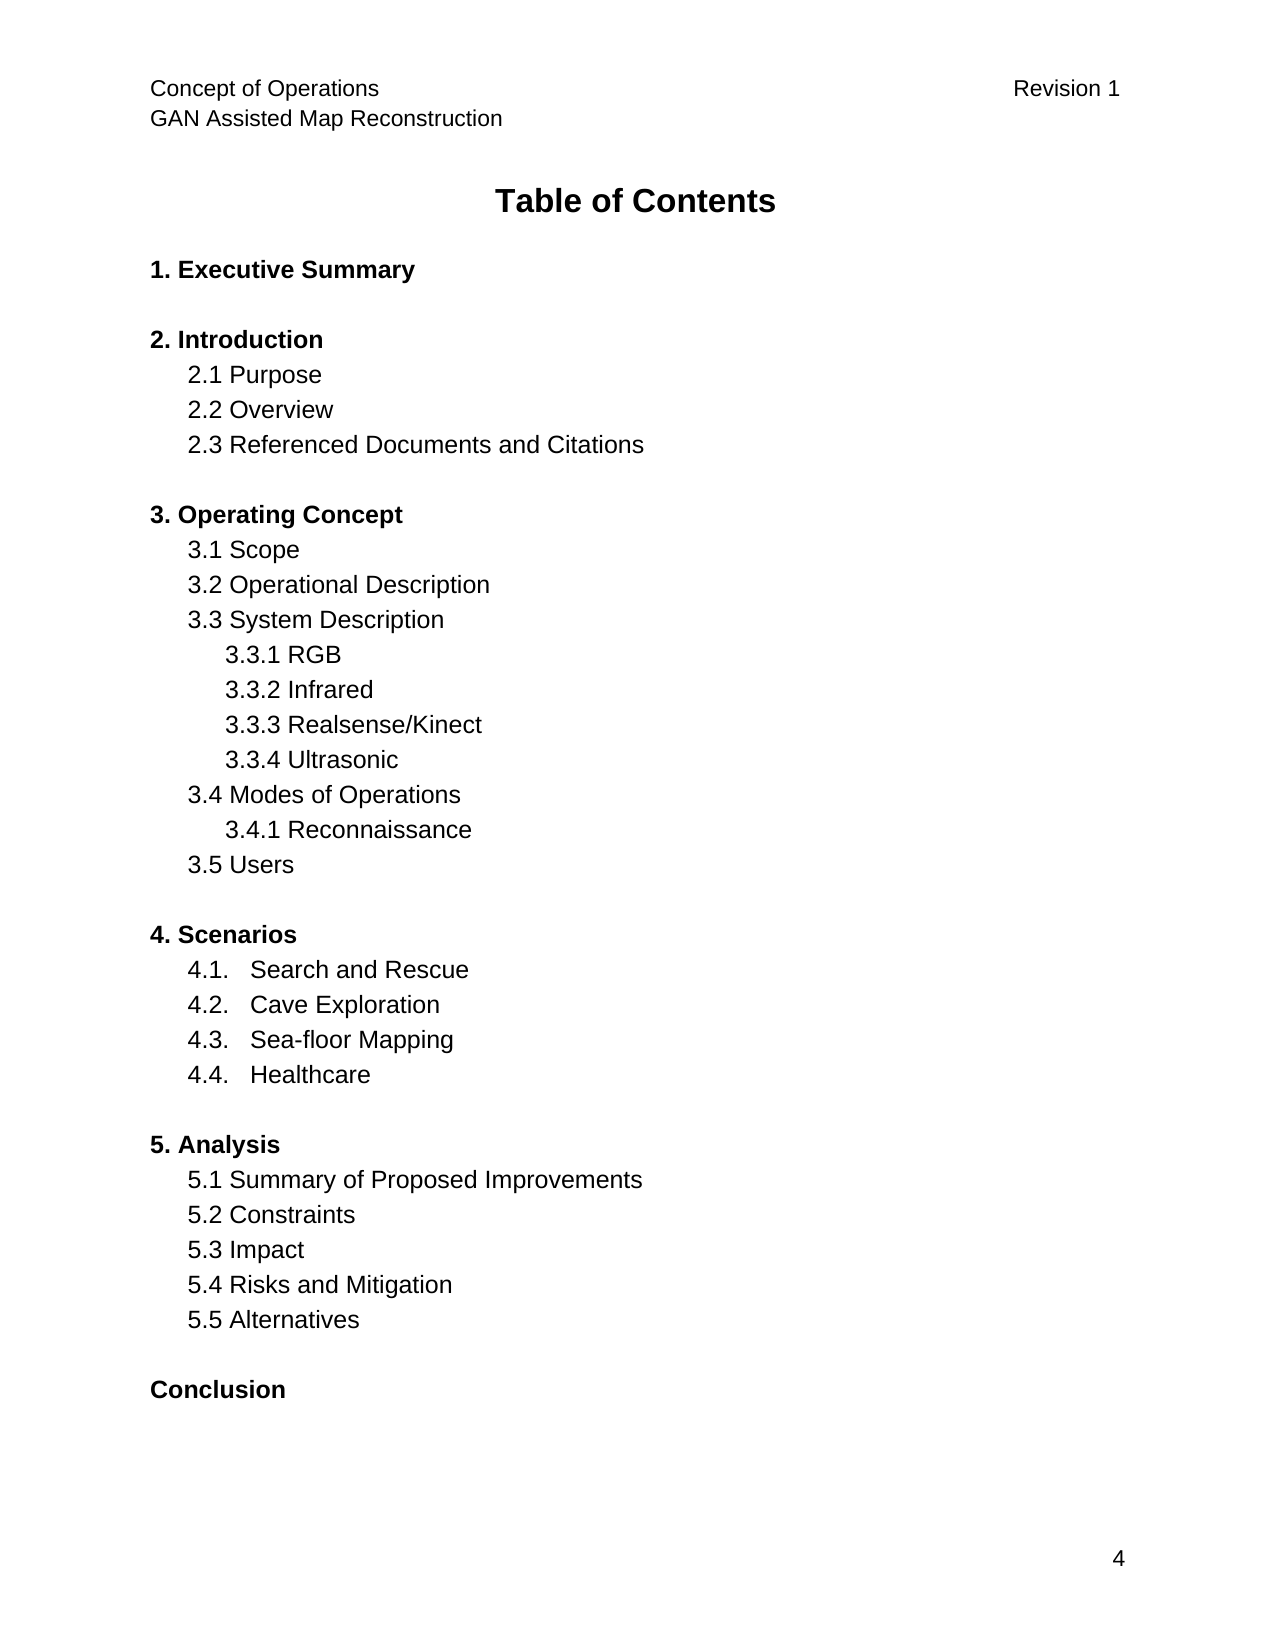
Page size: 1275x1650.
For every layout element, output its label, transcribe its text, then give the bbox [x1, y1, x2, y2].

text Table of Contents [150, 181, 1121, 220]
